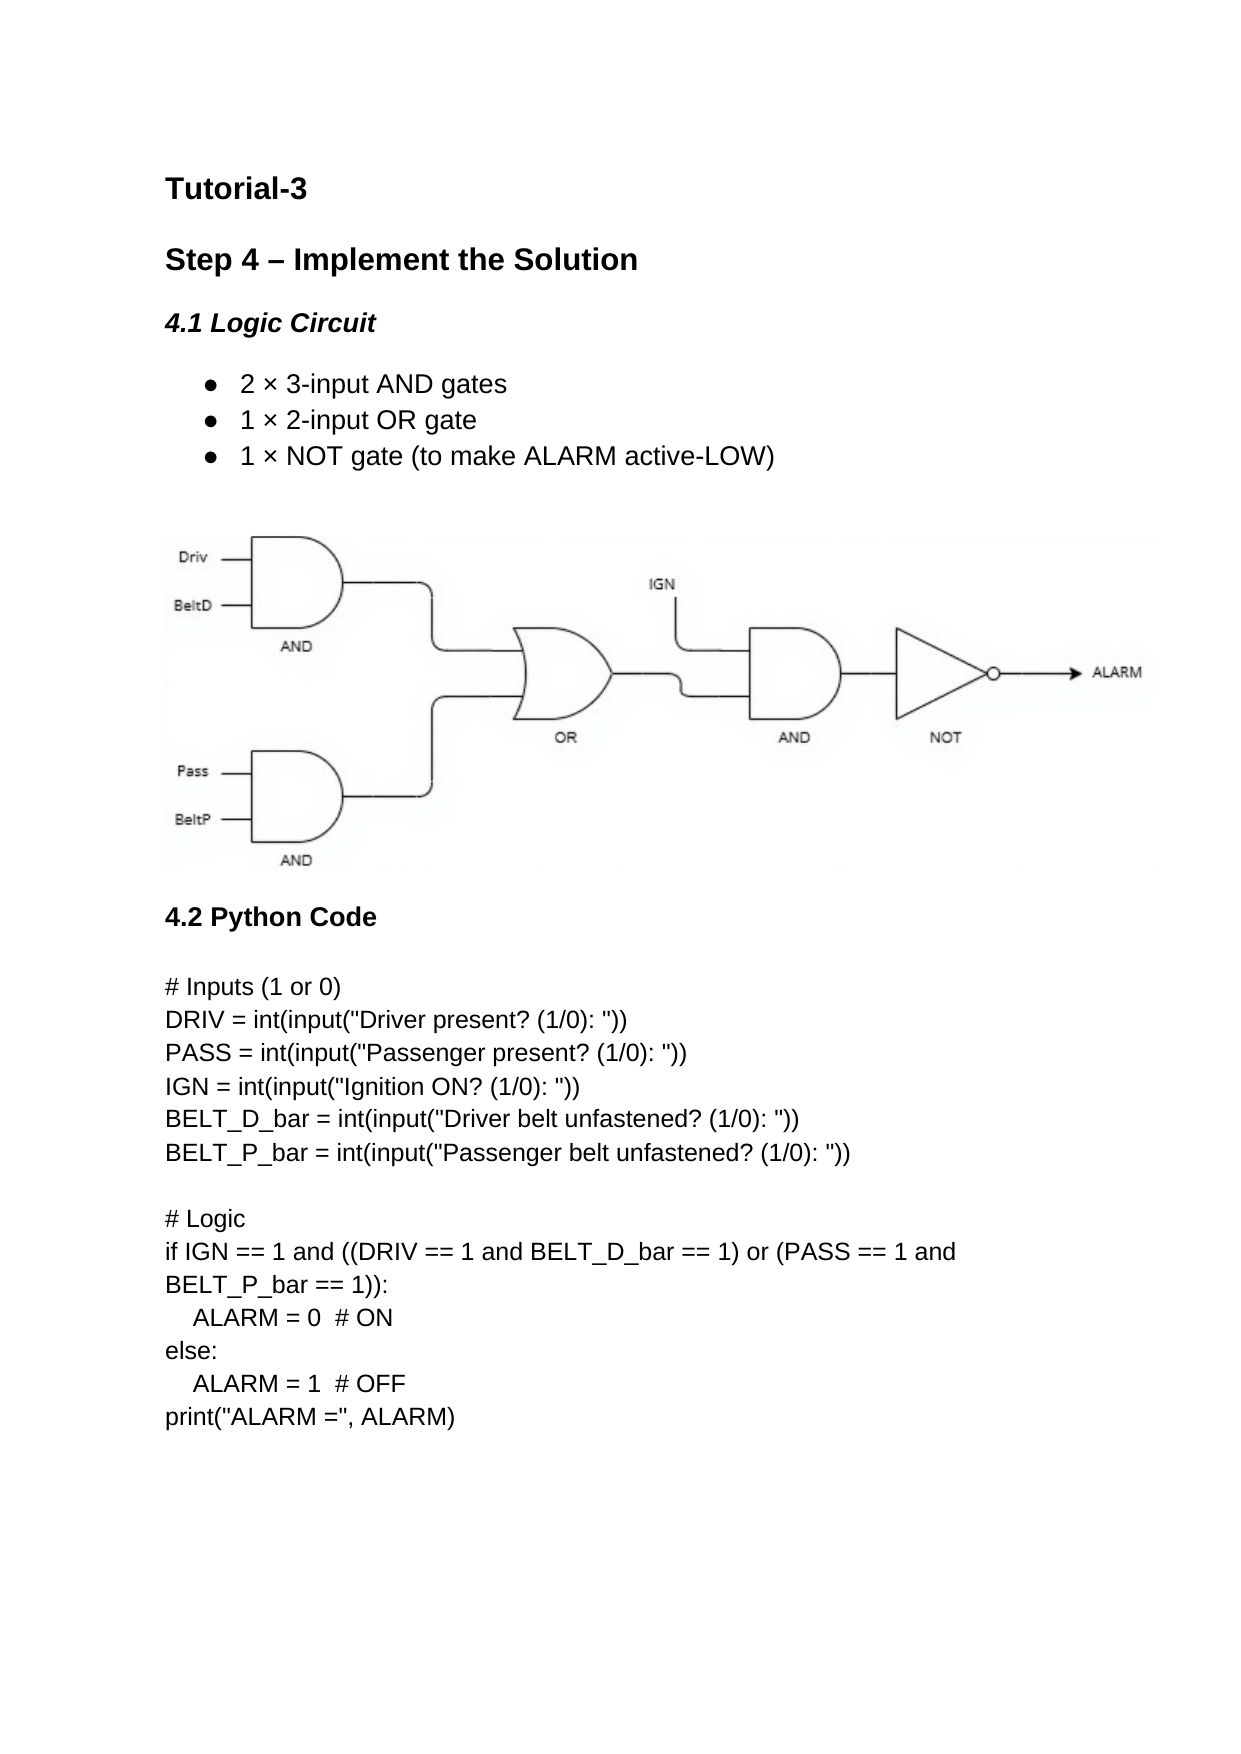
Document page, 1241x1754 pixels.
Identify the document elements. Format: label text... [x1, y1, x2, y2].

list 2 × 3-input AND gates [202, 368, 1107, 399]
text 4.2 Python Code [165, 901, 1107, 932]
subtitle 4.1 Logic Circuit [165, 307, 1107, 338]
text IGN = int(input("Ignition ON? (1/0): ")) [165, 1071, 1107, 1100]
text # Logic [165, 1203, 1107, 1232]
text # Inputs (1 or 0) [165, 972, 1107, 1001]
subtitle Tutorial-3 [165, 170, 1107, 206]
list 1 × NOT gate (to make ALARM active-LOW) [202, 440, 1107, 471]
text PASS = int(input("Passenger present? (1/0): ")) [165, 1038, 1107, 1067]
text BELT_D_bar = int(input("Driver belt unfastened? (1/0): ")) [165, 1104, 1107, 1133]
text print("ALARM =", ALARM) [165, 1402, 1107, 1430]
text BELT_P_bar = int(input("Passenger belt unfastened? (1/0): ")) [165, 1137, 1107, 1166]
text ALARM = 0 # ON [165, 1303, 1107, 1331]
picture [165, 535, 1161, 872]
list 1 × 2-input OR gate [202, 404, 1107, 435]
text DRIV = int(input("Driver present? (1/0): ")) [165, 1005, 1107, 1034]
text else: [165, 1336, 1107, 1364]
text if IGN == 1 and ((DRIV == 1 and BELT_D_bar == 1) or (PASS == 1 and BELT_P_bar == 1)): [165, 1237, 1107, 1298]
subtitle Step 4 – Implement the Solution [165, 241, 1107, 277]
text ALARM = 1 # OFF [165, 1369, 1107, 1397]
